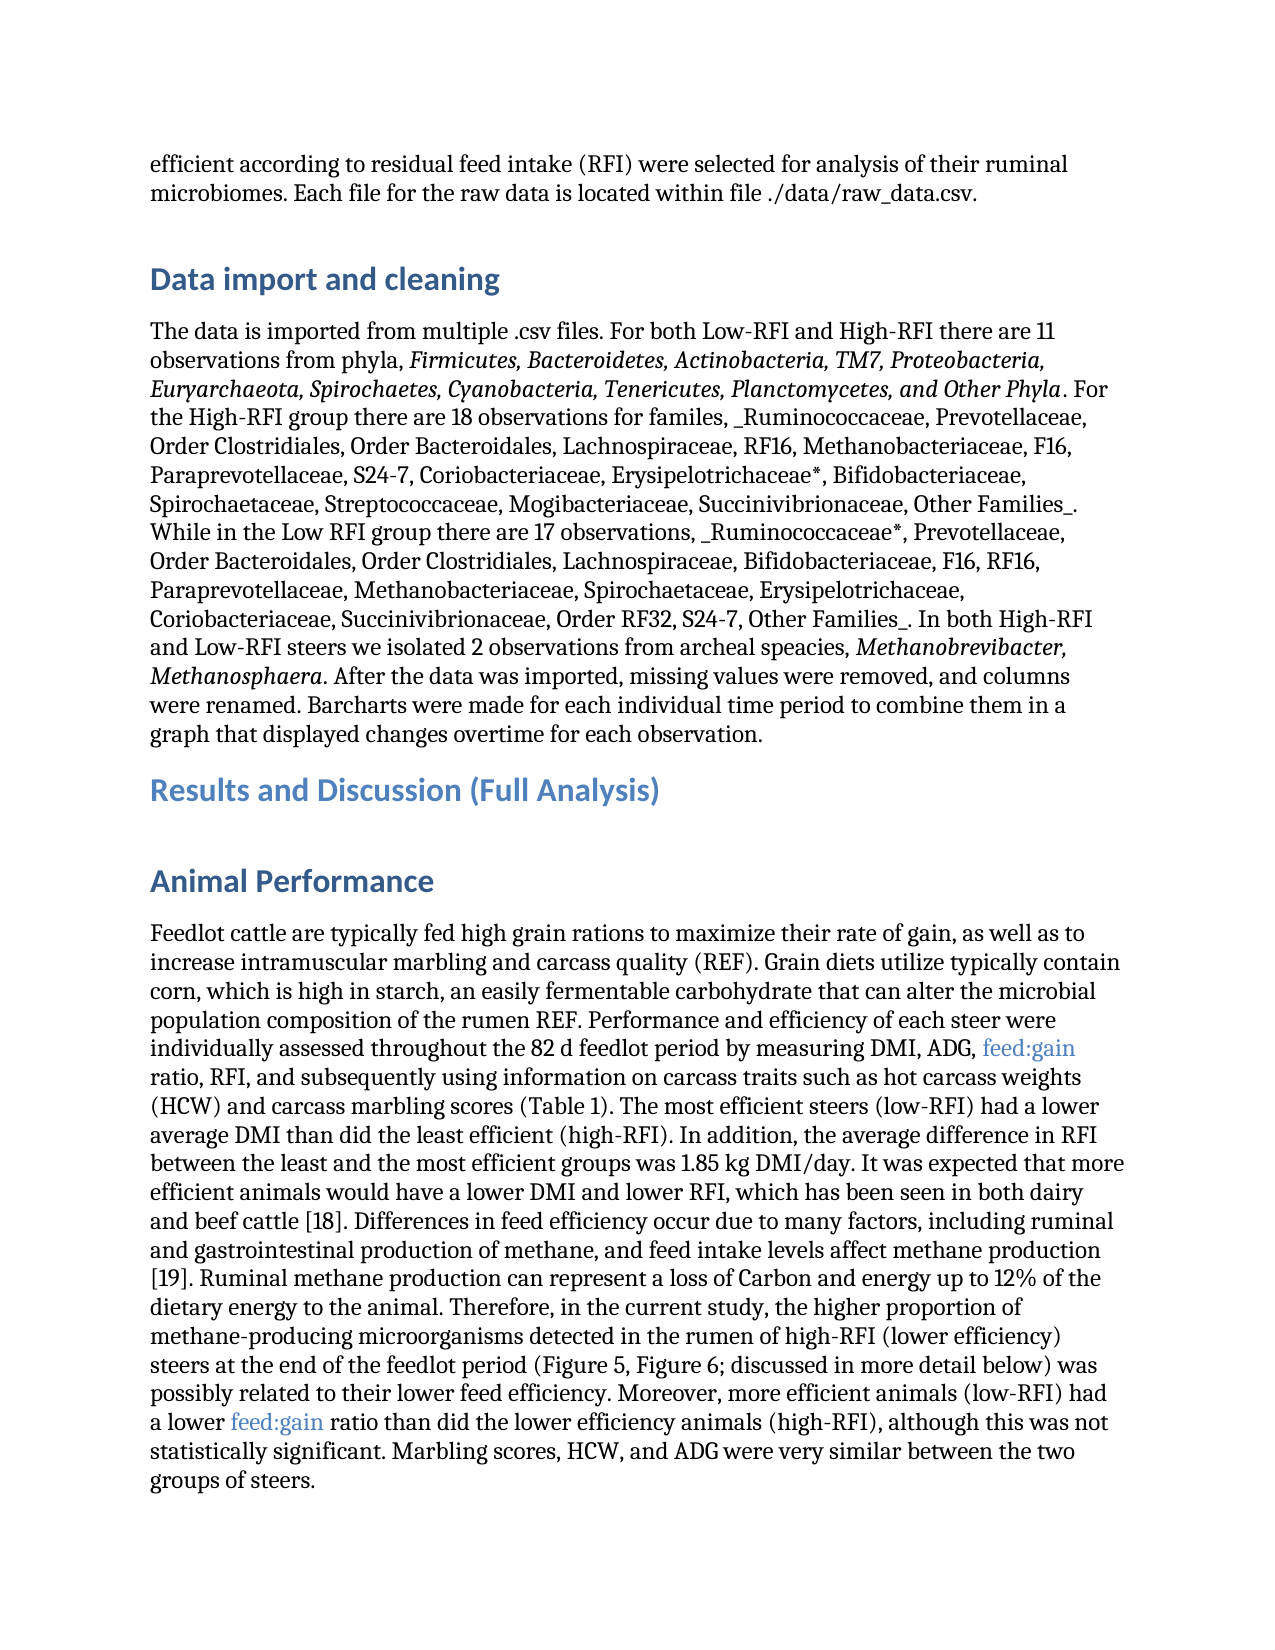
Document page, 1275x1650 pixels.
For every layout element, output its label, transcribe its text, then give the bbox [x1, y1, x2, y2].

subtitle Results and Discussion (Full Analysis) [150, 769, 1125, 810]
subtitle Animal Performance [150, 860, 1125, 901]
subtitle Data import and cleaning [150, 257, 1125, 298]
